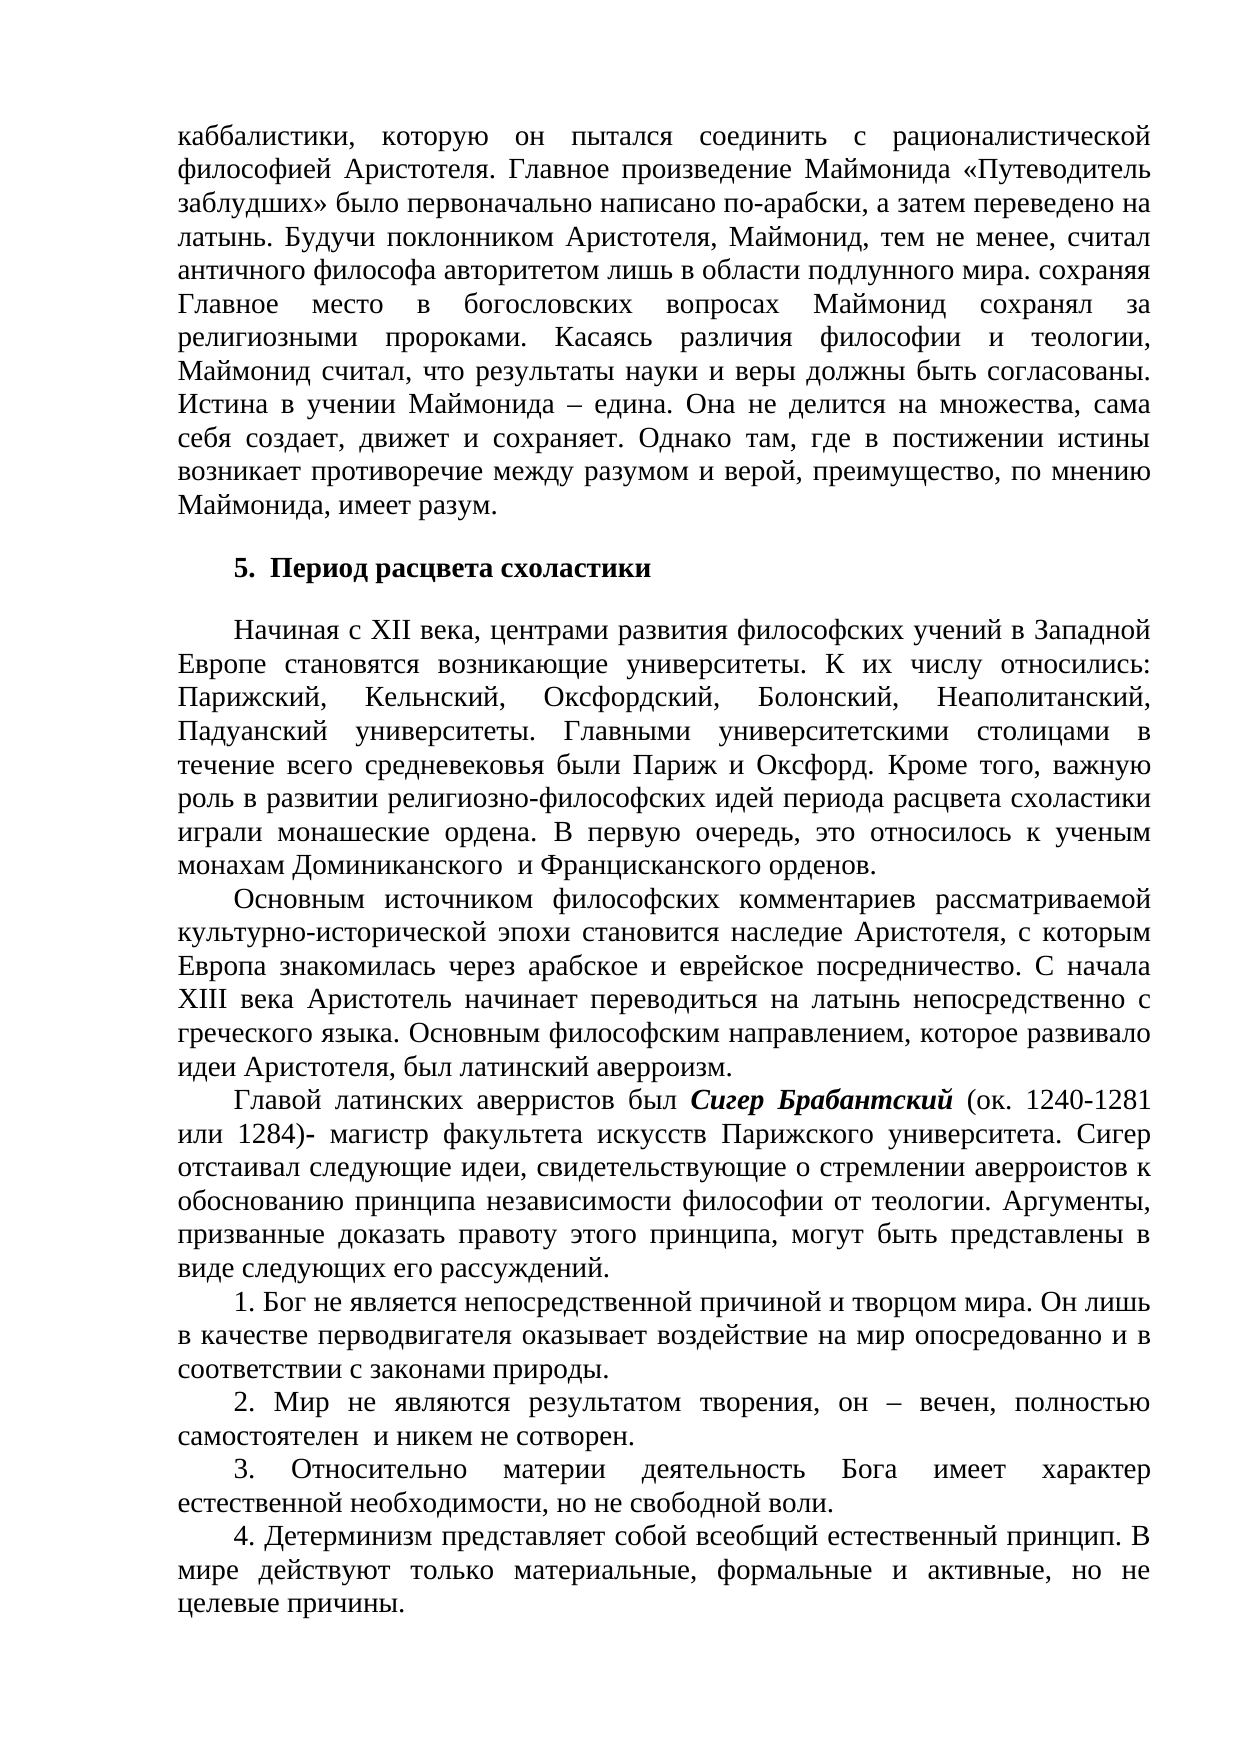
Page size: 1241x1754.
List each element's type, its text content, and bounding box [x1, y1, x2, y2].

text Начиная с XII века, центрами развития философских учений в Западной Европе становятся возникающие университеты. К их числу относились: Парижский, Кельнский, Оксфордский, Болонский, Неаполитанский, Падуанский университеты. Главными университетскими столицами в течение всего средневековья были Париж и Оксфорд. Кроме того, важную роль в развитии религиозно-философских идей периода расцвета схоластики играли монашеские ордена. В первую очередь, это относилось к ученым монахам Доминиканского и Францисканского орденов. [177, 612, 1152, 881]
text 5. Период расцвета схоластики [177, 550, 1152, 583]
text Главой латинских аверристов был Сигер Брабантский (ок. 1240-1281 или 1284)- магистр факультета искусств Парижского университета. Сигер отстаивал следующие идеи, свидетельствующие о стремлении аверроистов к обоснованию принципа независимости философии от теологии. Аргументы, призванные доказать правоту этого принципа, могут быть представлены в виде следующих его рассуждений. [177, 1082, 1152, 1284]
text 4. Детерминизм представляет собой всеобщий естественный принцип. В мире действуют только материальные, формальные и активные, но не целевые причины. [177, 1518, 1152, 1619]
text 3. Относительно материи деятельность Бога имеет характер естественной необходимости, но не свободной воли. [177, 1451, 1152, 1518]
text 2. Мир не являются результатом творения, он – вечен, полностью самостоятелен и никем не сотворен. [177, 1384, 1152, 1451]
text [177, 118, 1152, 521]
text 1. Бог не является непосредственной причиной и творцом мира. Он лишь в качестве перводвигателя оказывает воздействие на мир опосредованно и в соответствии с законами природы. [177, 1284, 1152, 1384]
text Основным источником философских комментариев рассматриваемой культурно-исторической эпохи становится наследие Аристотеля, с которым Европа знакомилась через арабское и еврейское посредничество. С начала XIII века Аристотель начинает переводиться на латынь непосредственно с греческого языка. Основным философским направлением, которое развивало идеи Аристотеля, был латинский аверроизм. [177, 881, 1152, 1082]
